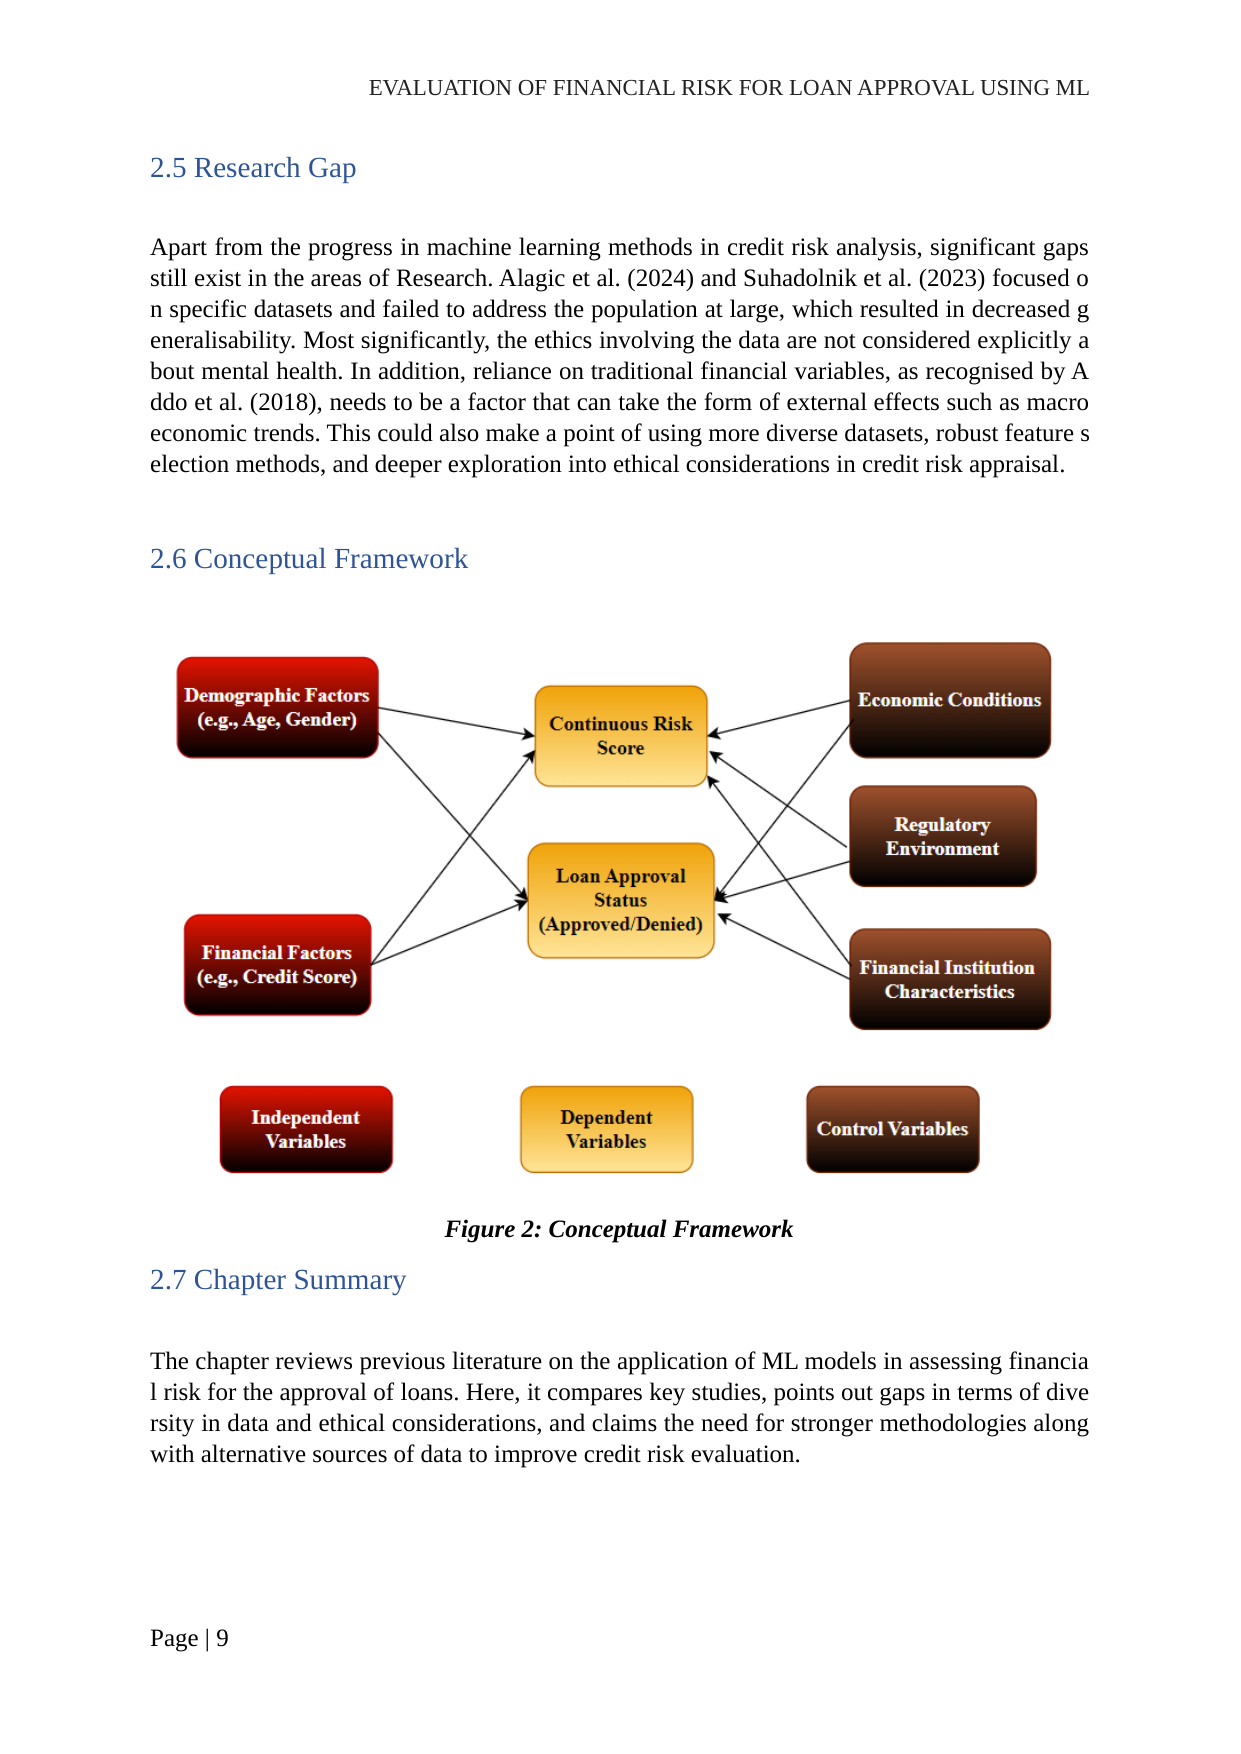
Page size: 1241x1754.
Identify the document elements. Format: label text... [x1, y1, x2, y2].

picture [150, 624, 1091, 1196]
text Figure 2: Conceptual Framework [150, 1214, 1090, 1243]
subtitle 2.5 Research Gap [150, 150, 1090, 183]
text Apart from the progress in machine learning methods in credit risk analysis, significant gaps still exist in the areas of Research. Alagic et al. (2024) and Suhadolnik et al. (2023) focused on specific datasets and failed to address the population at large, which resulted in decreased generalisability. Most significantly, the ethics involving the data are not considered explicitly about mental health. In addition, reliance on traditional financial variables, as recognised by Addo et al. (2018), needs to be a factor that can take the form of external effects such as macroeconomic trends. This could also make a point of using more diverse datasets, robust feature selection methods, and deeper exploration into ethical considerations in credit risk appraisal. [150, 232, 1090, 478]
text The chapter reviews previous literature on the application of ML models in assessing financial risk for the approval of loans. Here, it compares key studies, points out gaps in terms of diversity in data and ethical considerations, and claims the need for stronger methodologies along with alternative sources of data to improve credit risk evaluation. [150, 1346, 1090, 1468]
subtitle 2.7 Chapter Summary [150, 1262, 1090, 1296]
subtitle 2.6 Conceptual Framework [150, 542, 1090, 575]
